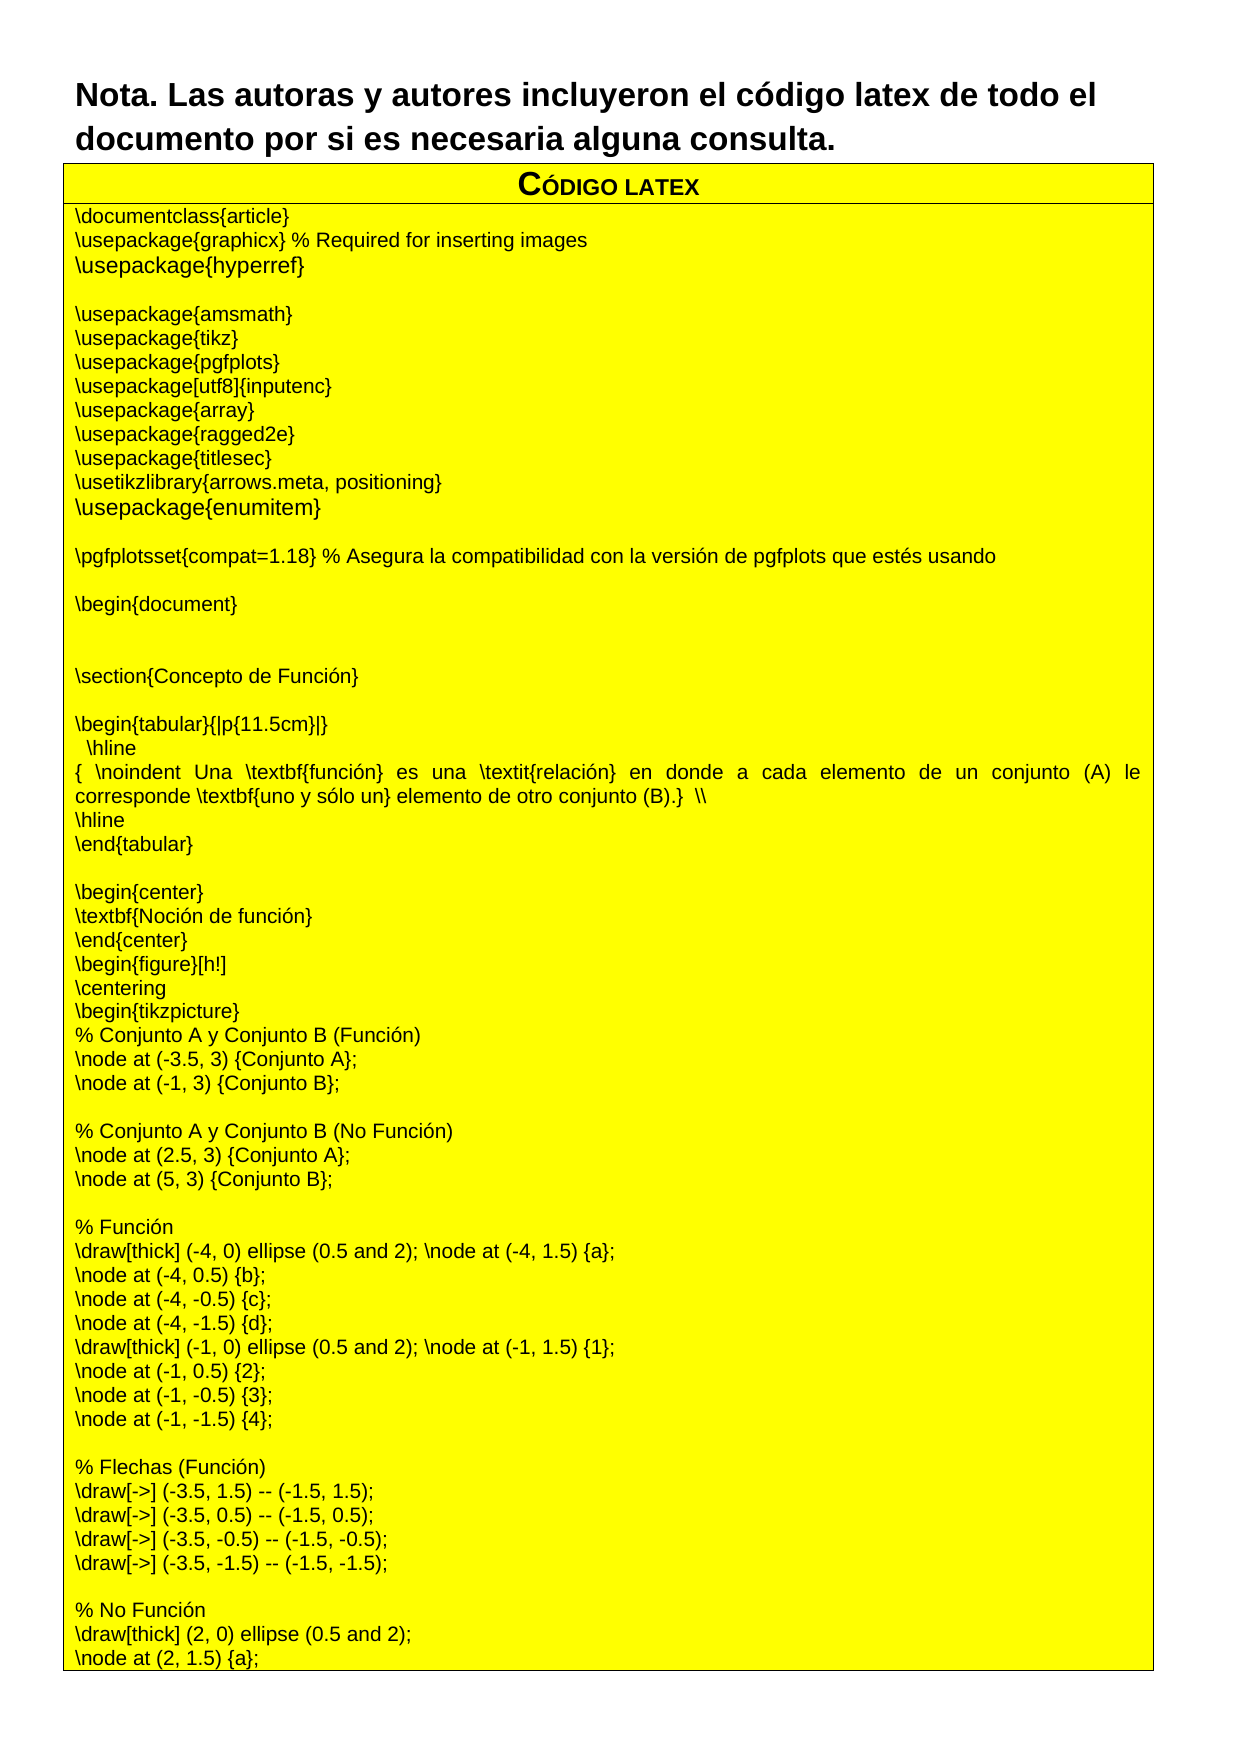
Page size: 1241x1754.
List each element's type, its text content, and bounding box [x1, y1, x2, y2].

table_header CÓDIGO LATEX [64, 164, 1153, 203]
text Nota. Las autoras y autores incluyeron el código latex de todo el documento por si es necesaria alguna consulta. [75, 75, 1165, 158]
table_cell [64, 204, 1153, 1670]
